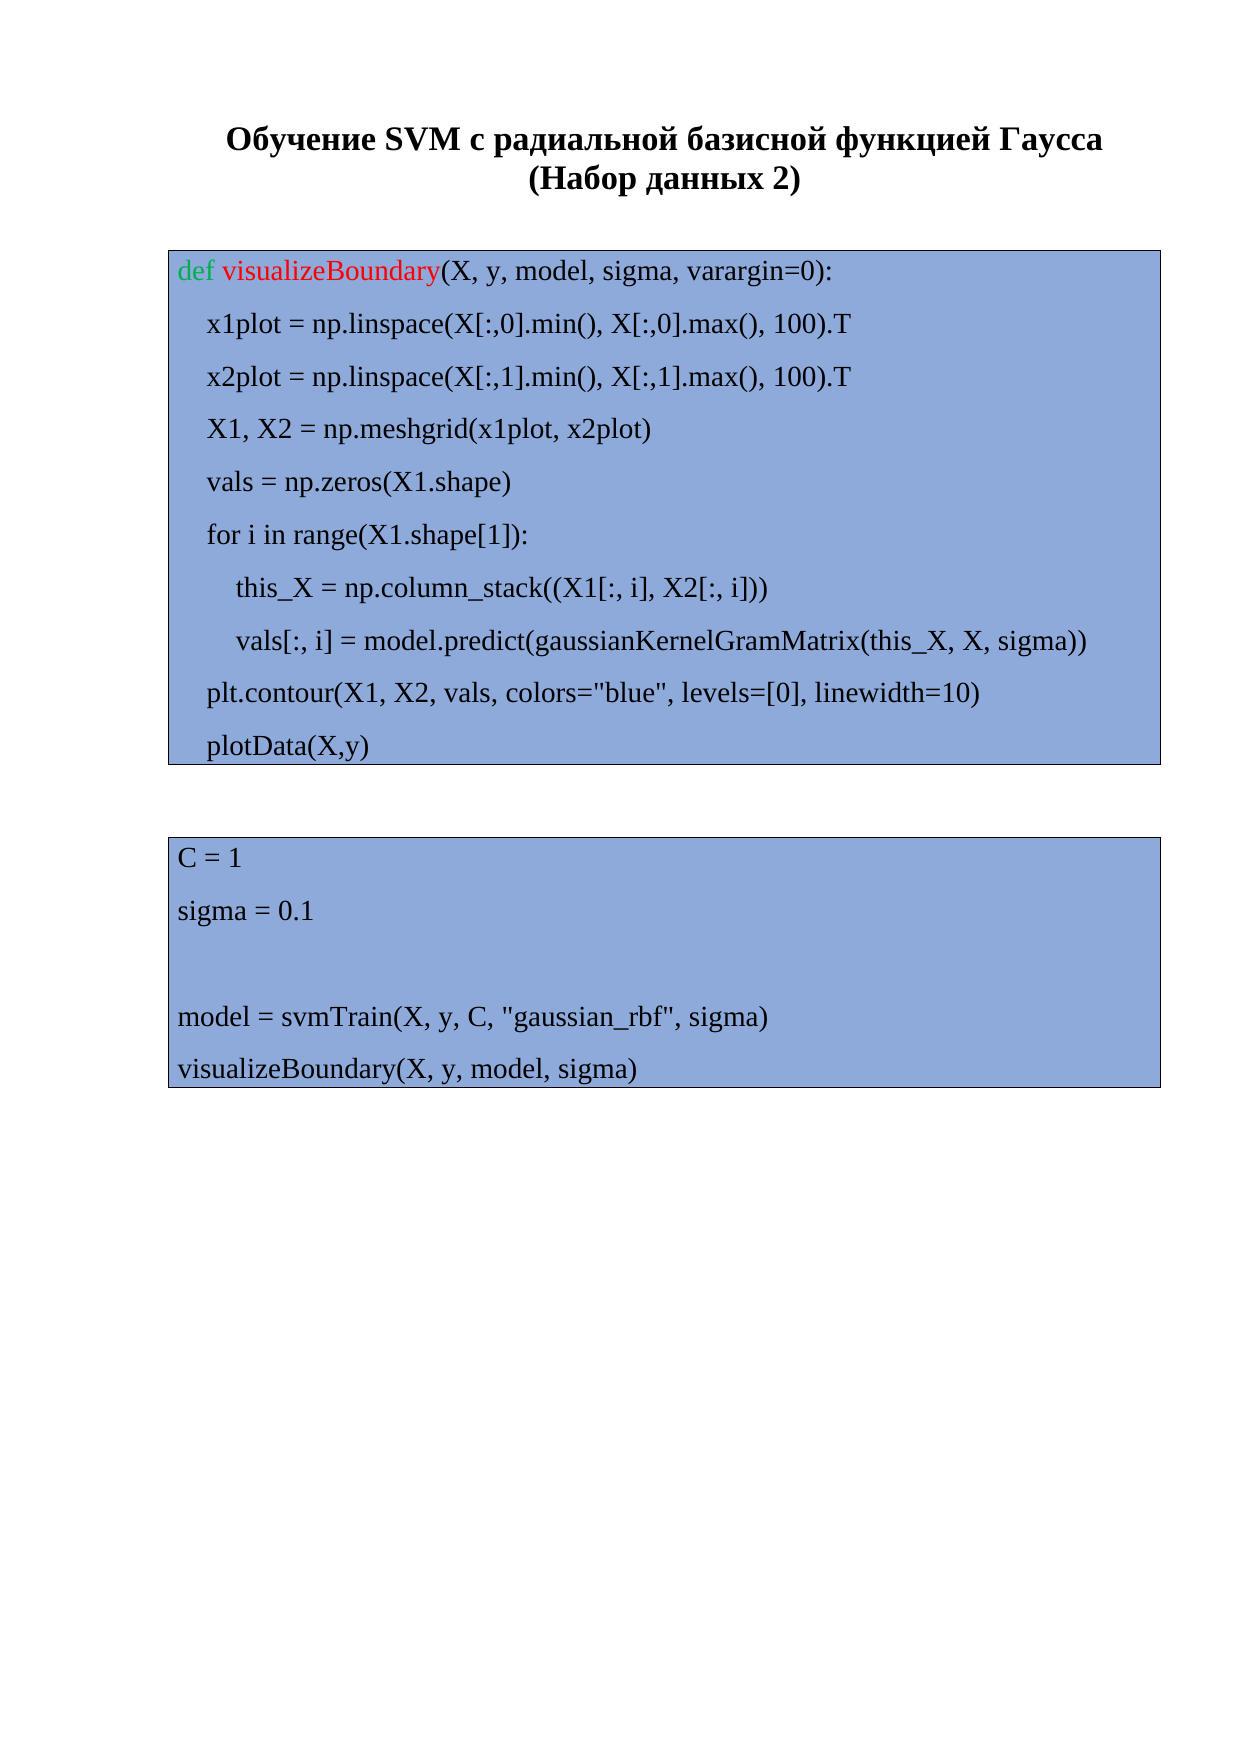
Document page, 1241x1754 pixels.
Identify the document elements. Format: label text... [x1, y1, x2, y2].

text X1, X2 = np.meshgrid(x1plot, x2plot) [169, 408, 1160, 445]
text model = svmTrain(X, y, C, "gaussian_rbf", sigma) [169, 996, 1160, 1032]
subtitle Обучение SVM с радиальной базисной функцией Гаусса (Набор данных 2) [177, 118, 1152, 197]
text this_X = np.column_stack((X1[:, i], X2[:, i])) [169, 567, 1160, 603]
text vals = np.zeros(X1.shape) [169, 461, 1160, 498]
text visualizeBoundary(X, y, model, sigma) [169, 1048, 1160, 1087]
text for i in range(X1.shape[1]): [169, 514, 1160, 551]
text x2plot = np.linspace(X[:,1].min(), X[:,1].max(), 100).T [169, 356, 1160, 392]
text C = 1 [169, 838, 1160, 874]
text plotData(X,y) [169, 725, 1160, 764]
text def visualizeBoundary(X, y, model, sigma, varargin=0): [169, 251, 1160, 287]
text sigma = 0.1 [169, 890, 1160, 927]
text plt.contour(X1, X2, vals, colors="blue", levels=[0], linewidth=10) [169, 672, 1160, 709]
text vals[:, i] = model.predict(gaussianKernelGramMatrix(this_X, X, sigma)) [169, 619, 1160, 656]
text x1plot = np.linspace(X[:,0].min(), X[:,0].max(), 100).T [169, 303, 1160, 339]
